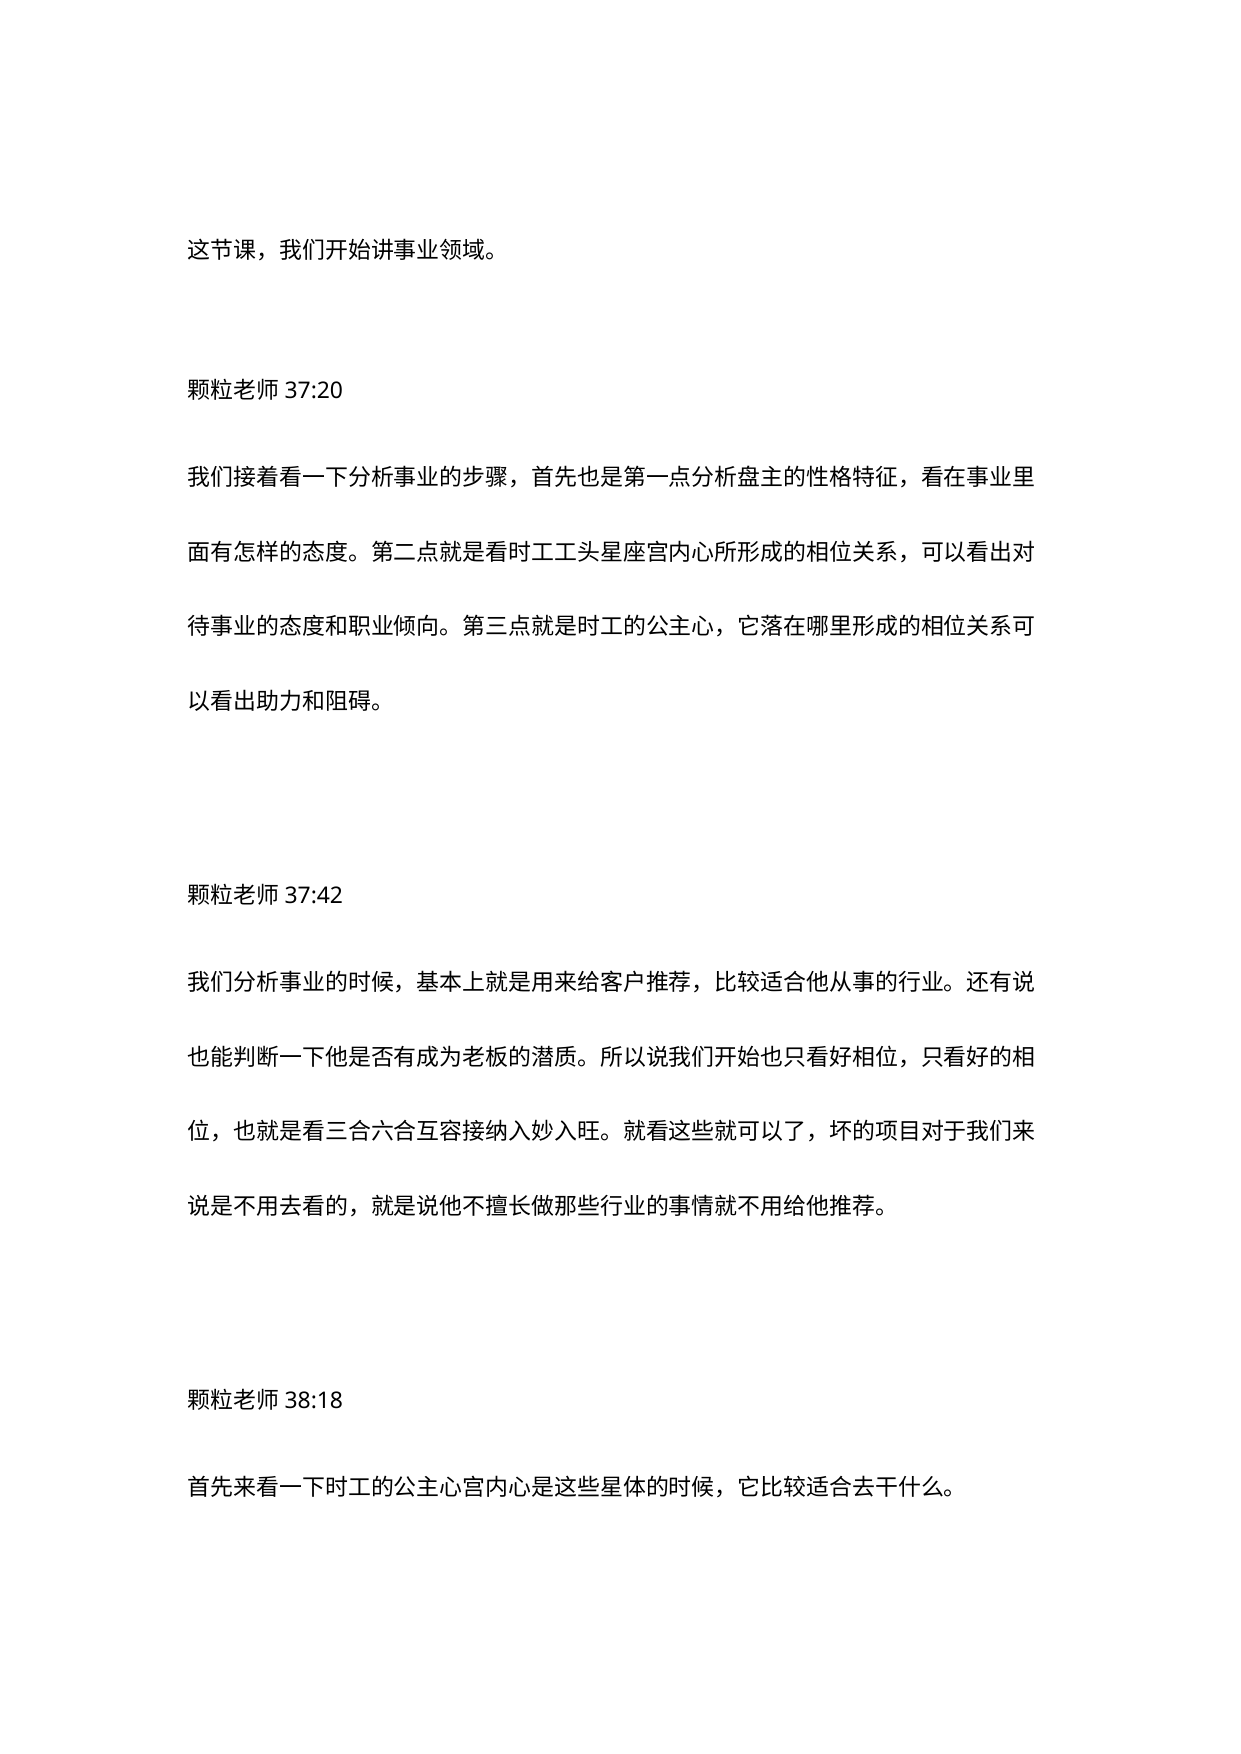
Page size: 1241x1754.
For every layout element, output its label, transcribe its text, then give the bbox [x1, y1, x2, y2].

text 这节课，我们开始讲事业领域。 [187, 216, 1053, 281]
text 我们接着看一下分析事业的步骤，首先也是第一点分析盘主的性格特征，看在事业里面有怎样的态度。第二点就是看时工工头星座宫内心所形成的相位关系，可以看出对待事业的态度和职业倾向。第三点就是时工的公主心，它落在哪里形成的相位关系可以看出助力和阻碍。 [187, 443, 1053, 732]
text 颗粒老师 37:42 [187, 861, 1053, 926]
text 颗粒老师 37:20 [187, 356, 1053, 421]
text 颗粒老师 38:18 [187, 1366, 1053, 1431]
text 首先来看一下时工的公主心宫内心是这些星体的时候，它比较适合去干什么。 [187, 1453, 1053, 1518]
text 我们分析事业的时候，基本上就是用来给客户推荐，比较适合他从事的行业。还有说也能判断一下他是否有成为老板的潜质。所以说我们开始也只看好相位，只看好的相位，也就是看三合六合互容接纳入妙入旺。就看这些就可以了，坏的项目对于我们来说是不用去看的，就是说他不擅长做那些行业的事情就不用给他推荐。 [187, 948, 1053, 1237]
